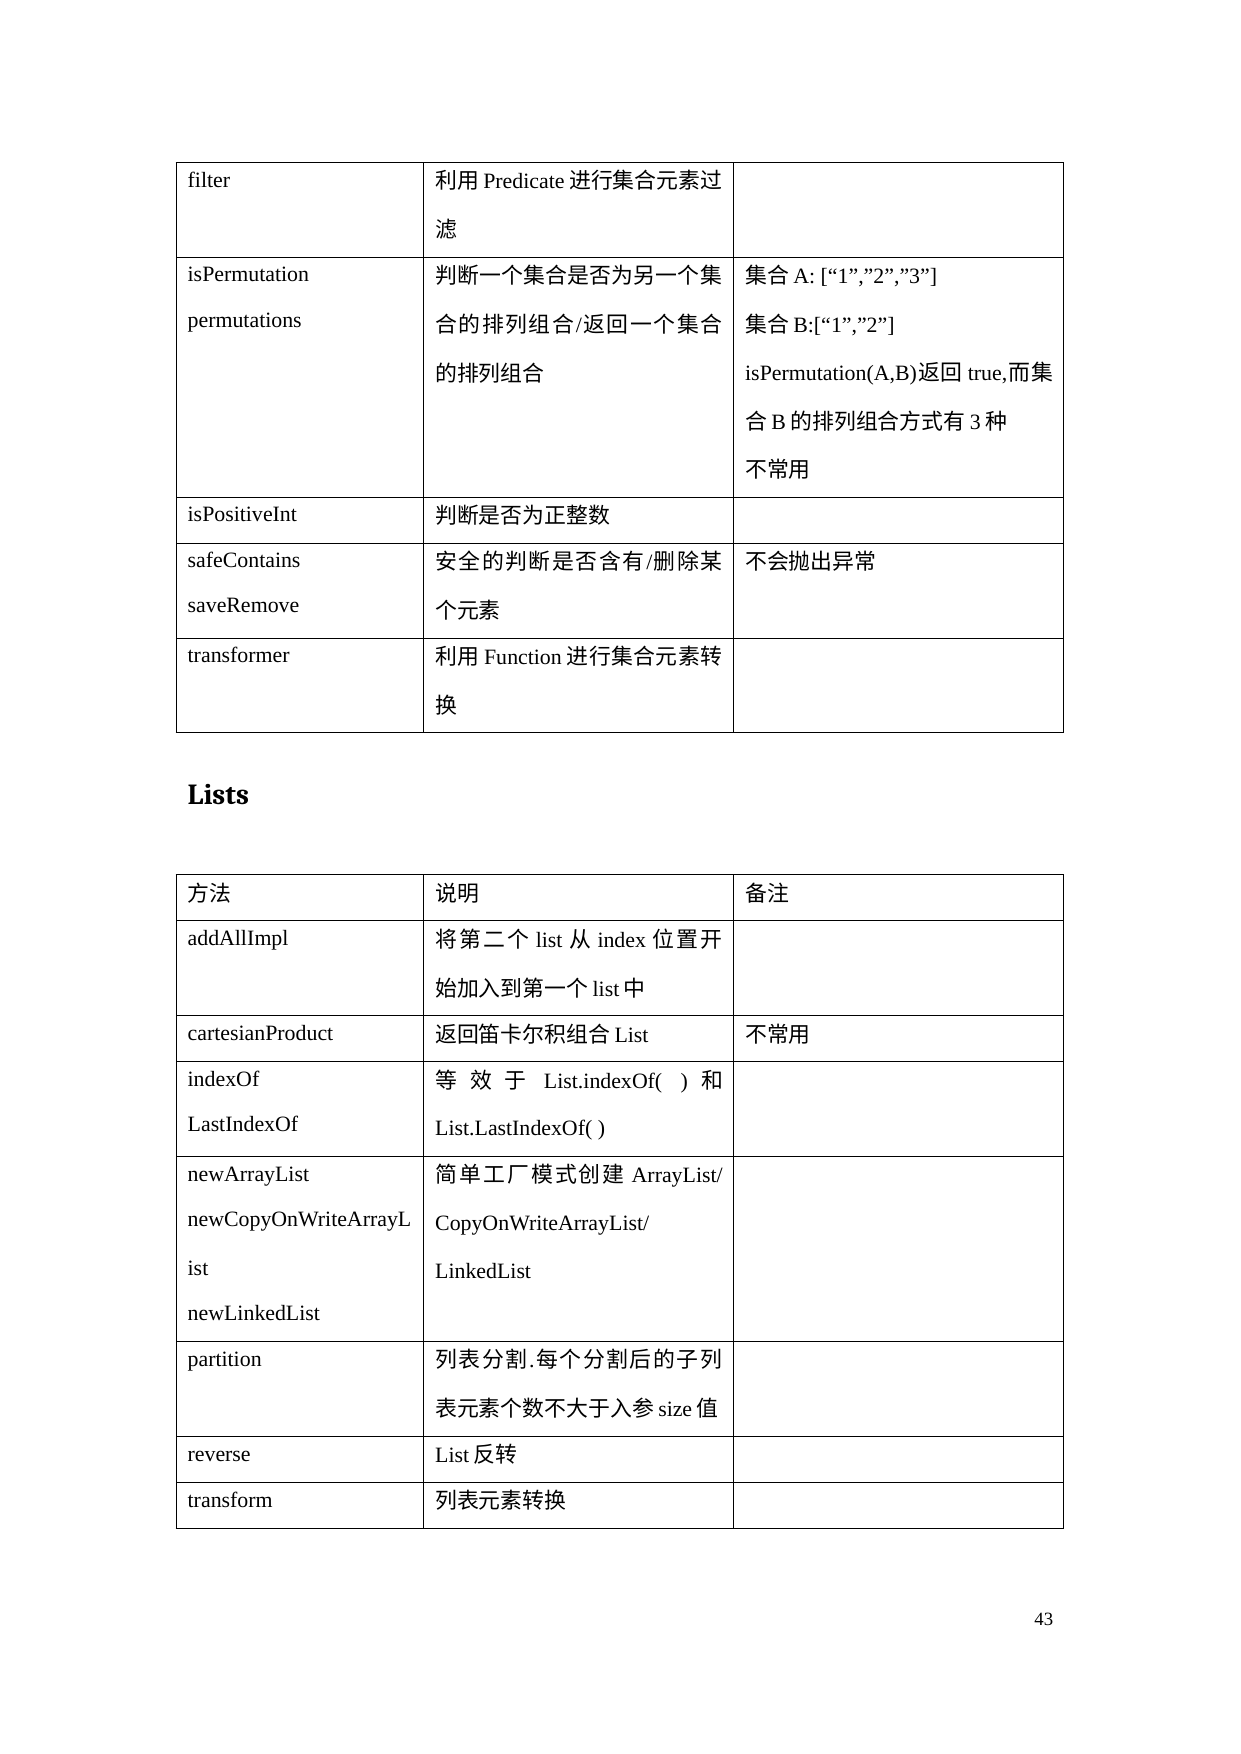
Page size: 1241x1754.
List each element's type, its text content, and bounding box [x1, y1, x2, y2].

table_cell [734, 163, 1063, 257]
table_cell 不会抛出异常 [734, 544, 1063, 637]
table_cell [734, 1483, 1063, 1528]
subtitle Lists [187, 762, 1053, 827]
table_cell 列表元素转换 [424, 1483, 733, 1528]
table_cell [734, 498, 1063, 543]
table_cell [734, 1437, 1063, 1482]
table_cell 返回笛卡尔积组合List [424, 1016, 733, 1061]
table_cell 利用Predicate进行集合元素过滤 [424, 163, 733, 257]
table_cell [734, 1342, 1063, 1436]
table_cell transform [177, 1483, 423, 1528]
table_cell indexOf LastIndexOf [177, 1062, 423, 1156]
table_cell addAllImpl [177, 921, 423, 1015]
table_cell isPermutation permutations [177, 258, 423, 497]
table_cell 简单工厂模式创建ArrayList/CopyOnWriteArrayList/LinkedList [424, 1157, 733, 1341]
table_cell isPositiveInt [177, 498, 423, 543]
table_cell 安全的判断是否含有/删除某个元素 [424, 544, 733, 637]
table_cell filter [177, 163, 423, 257]
table_cell [734, 639, 1063, 732]
table_cell 判断一个集合是否为另一个集合的排列组合/返回一个集合的排列组合 [424, 258, 733, 497]
table_header 说明 [424, 875, 733, 920]
table_cell [734, 1157, 1063, 1341]
table_cell [734, 921, 1063, 1015]
table_cell 将第二个list从index位置开始加入到第一个list中 [424, 921, 733, 1015]
table_cell cartesianProduct [177, 1016, 423, 1061]
table_cell 等效于List.indexOf( )和List.LastIndexOf( ) [424, 1062, 733, 1156]
table_cell newArrayList newCopyOnWriteArrayList newLinkedList [177, 1157, 423, 1341]
table_cell transformer [177, 639, 423, 732]
table_cell reverse [177, 1437, 423, 1482]
table_cell 列表分割.每个分割后的子列表元素个数不大于入参size值 [424, 1342, 733, 1436]
table_header 备注 [734, 875, 1063, 920]
table_cell safeContains saveRemove [177, 544, 423, 637]
table_cell 判断是否为正整数 [424, 498, 733, 543]
table_cell [734, 1062, 1063, 1156]
table_cell 集合A: [“1”,”2”,”3”] 集合B:[“1”,”2”] isPermutation(A,B)返回true,而集合B的排列组合方式有3种 不常用 [734, 258, 1063, 497]
table_cell partition [177, 1342, 423, 1436]
table_cell 利用Function进行集合元素转换 [424, 639, 733, 732]
table_cell 不常用 [734, 1016, 1063, 1061]
table_cell List反转 [424, 1437, 733, 1482]
table_header 方法 [177, 875, 423, 920]
